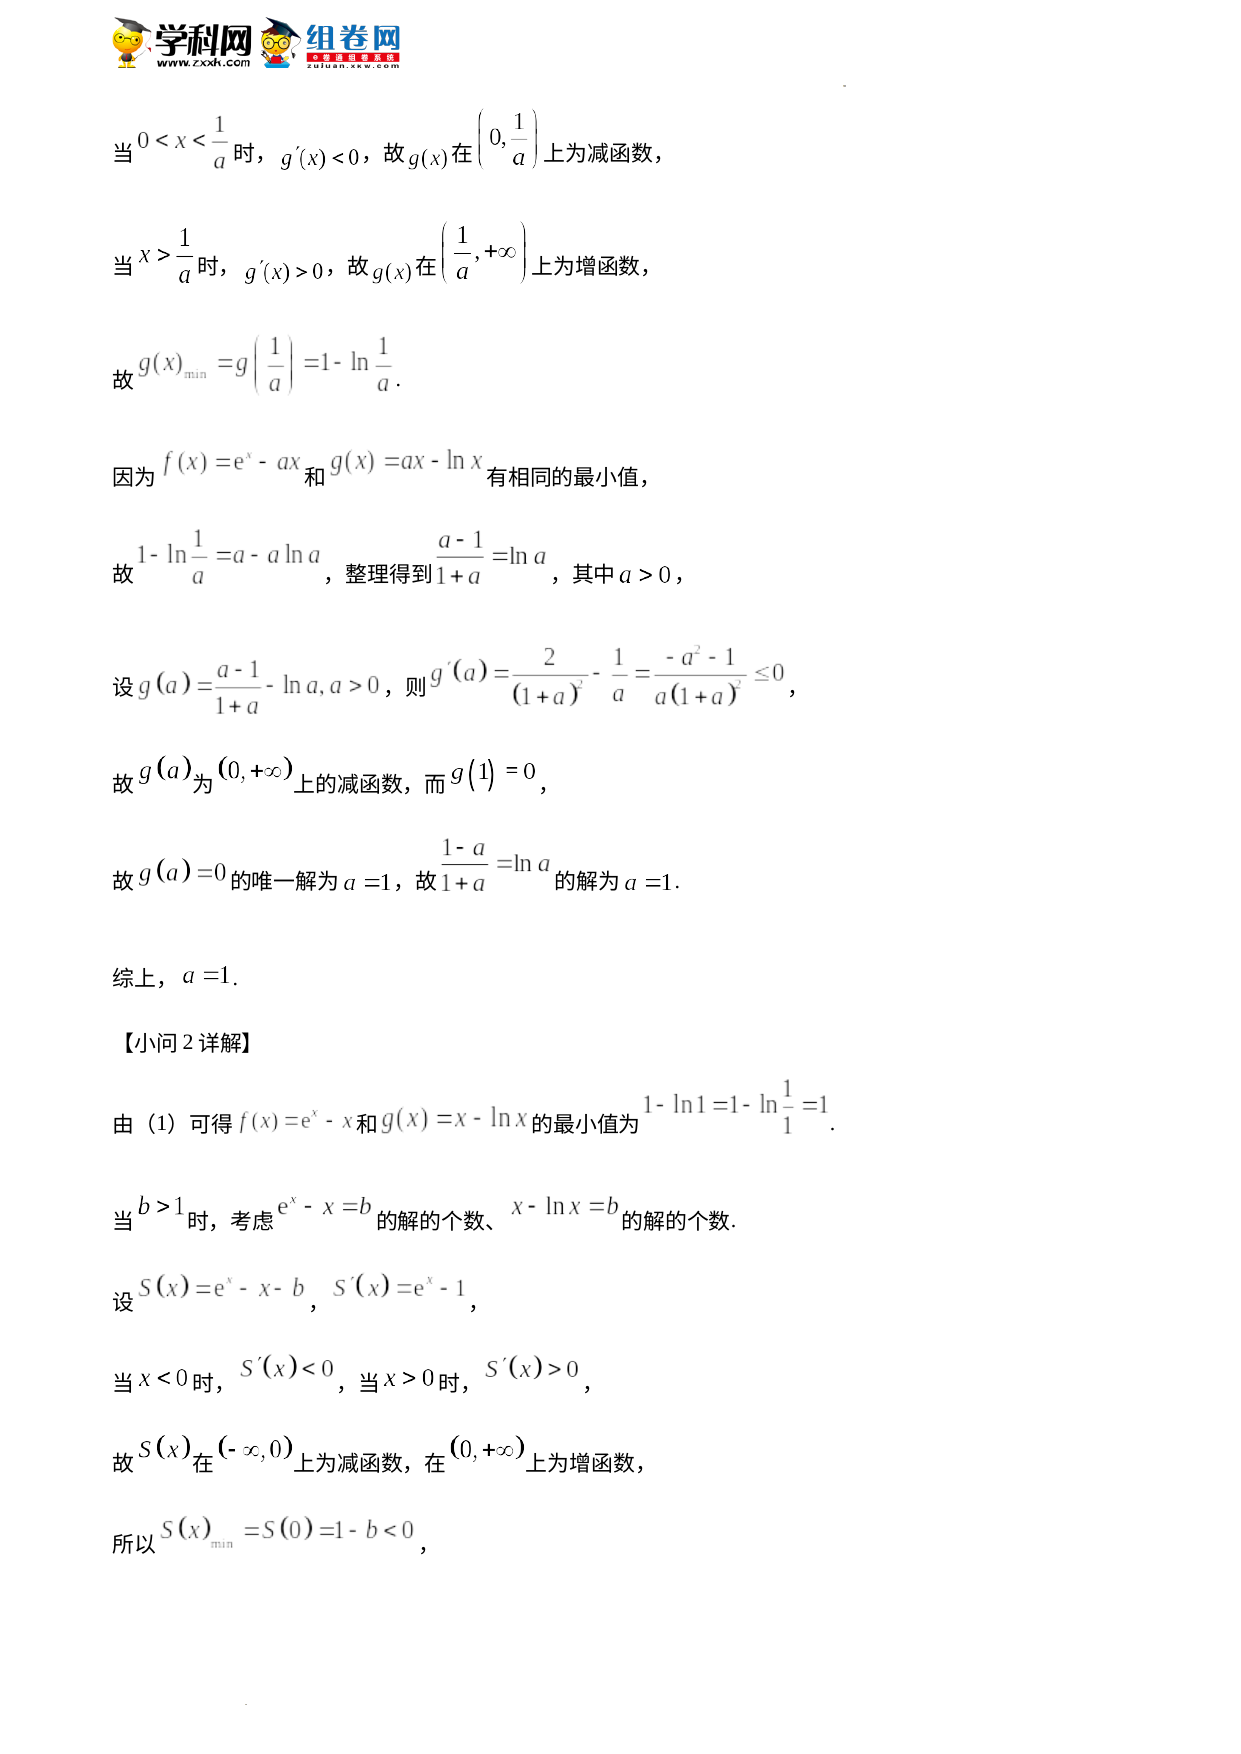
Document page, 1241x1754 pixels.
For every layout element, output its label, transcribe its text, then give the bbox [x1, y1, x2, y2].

text 当时，，当时，， [112, 1349, 1128, 1414]
text 当时，，故在上为减函数， [112, 103, 1128, 201]
text 故. [112, 330, 1128, 427]
text 故，整理得到，其中， [112, 524, 1128, 621]
text 所以， [112, 1511, 1128, 1576]
text 因为和有相同的最小值， [112, 443, 1128, 508]
text 当时，，故在上为增函数， [112, 216, 1128, 314]
text 设，， [112, 1268, 1128, 1333]
text 故的唯一解为，故的解为. [112, 831, 1128, 929]
text 当时，考虑的解的个数、的解的个数. [112, 1187, 1128, 1252]
picture [260, 17, 400, 68]
text 由（1）可得和的最小值为. [112, 1074, 1128, 1171]
picture [112, 17, 252, 68]
text 设，则， [112, 637, 1128, 735]
text 【小问2详解】 [112, 1026, 1128, 1058]
text 故为上的减函数，而， [112, 751, 1128, 816]
text 综上，. [112, 945, 1128, 1010]
text 故在上为减函数，在上为增函数， [112, 1430, 1128, 1495]
